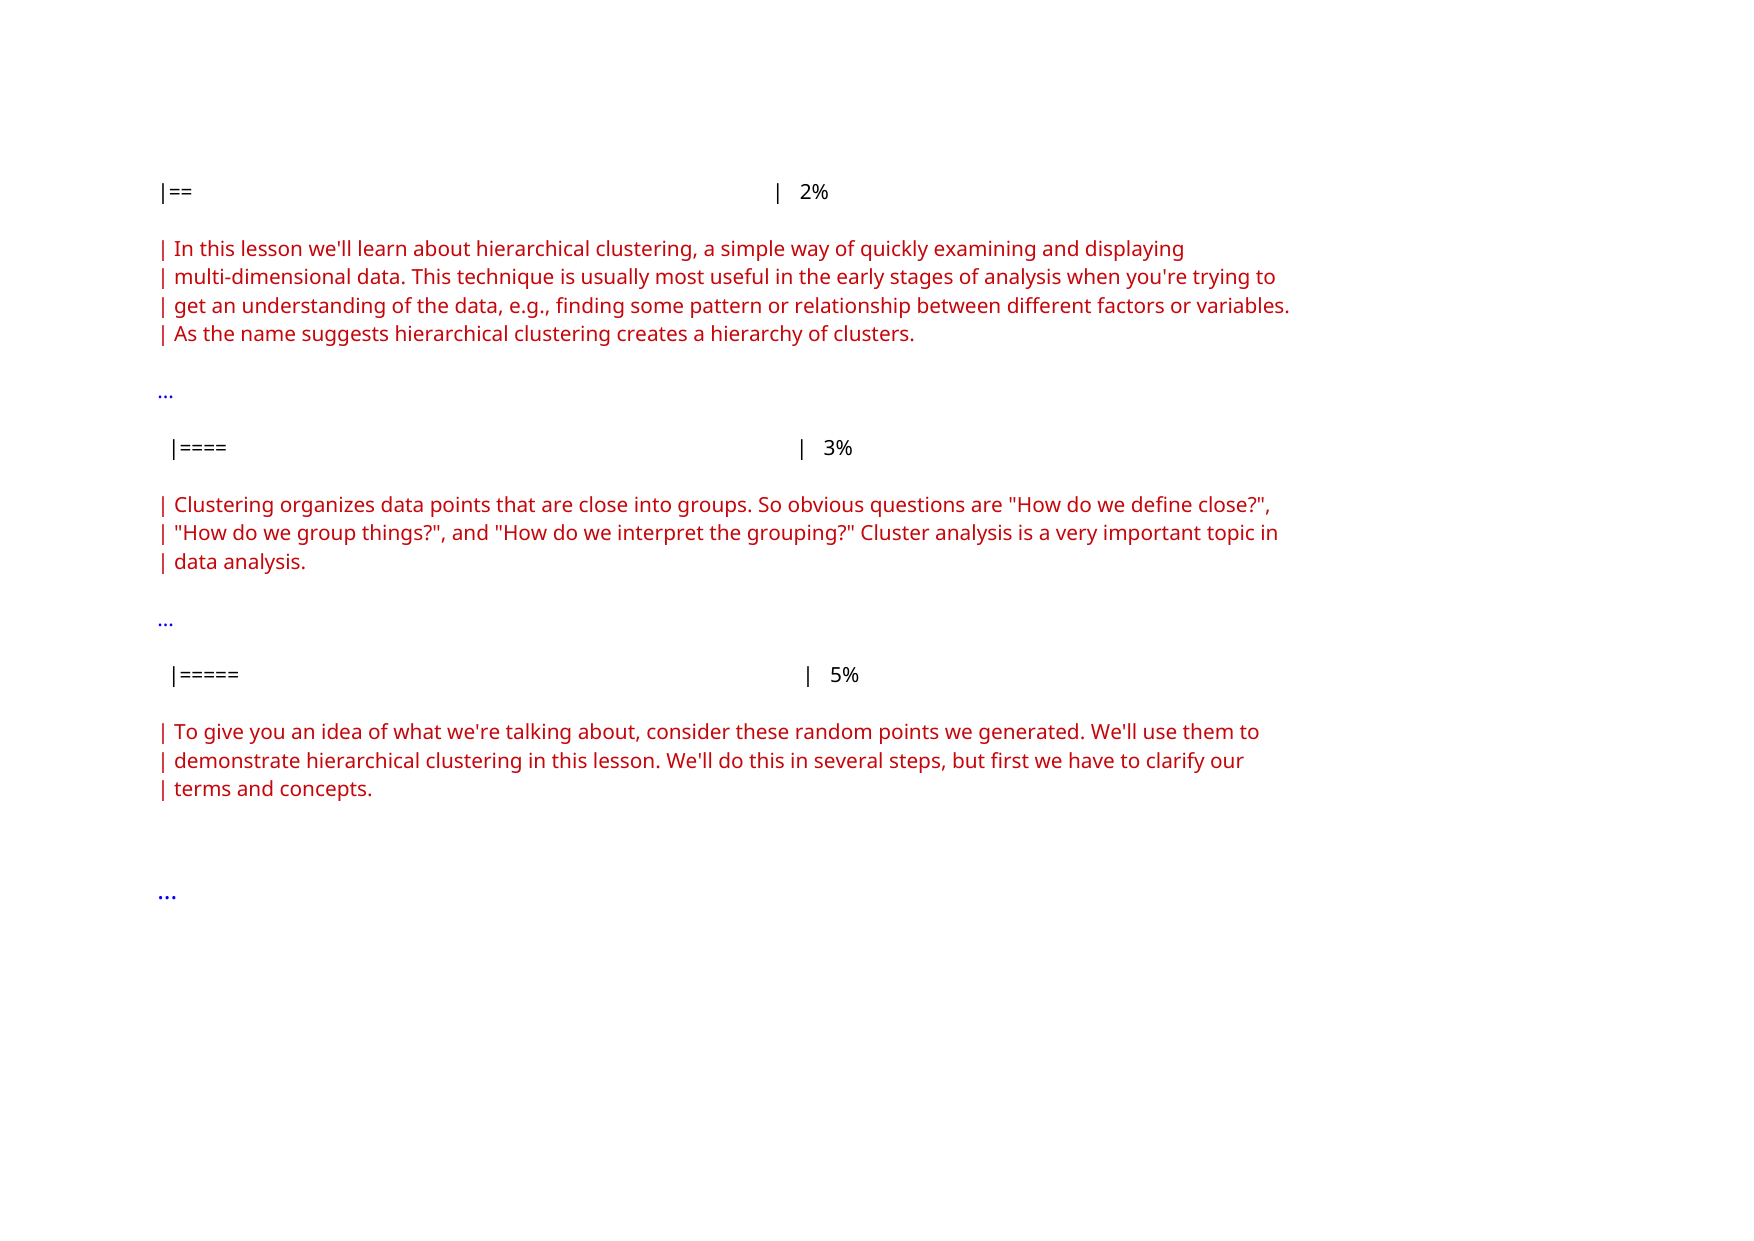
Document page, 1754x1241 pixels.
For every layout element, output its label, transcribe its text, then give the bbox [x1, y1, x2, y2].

table_cell |== | 2% | In this lesson we'll learn about hierarchical clustering, a simple way of quickly examining and displaying | multi-dimensional data. This technique is usually most useful in the early stages of analysis when you're trying to | get an understanding of the data, e.g., finding some pattern or relationship between different factors or variables. | As the name suggests hierarchical clustering creates a hierarchy of clusters. ... |==== | 3% | Clustering organizes data points that are close into groups. So obvious questions are "How do we define close?", | "How do we group things?", and "How do we interpret the grouping?" Cluster analysis is a very important topic in | data analysis. ... |===== | 5% | To give you an idea of what we're talking about, consider these random points we generated. We'll use them to | demonstrate hierarchical clustering in this lesson. We'll do this in several steps, but first we have to clarify our | terms and concepts. [148, 177, 1671, 872]
table_cell [148, 873, 1671, 919]
